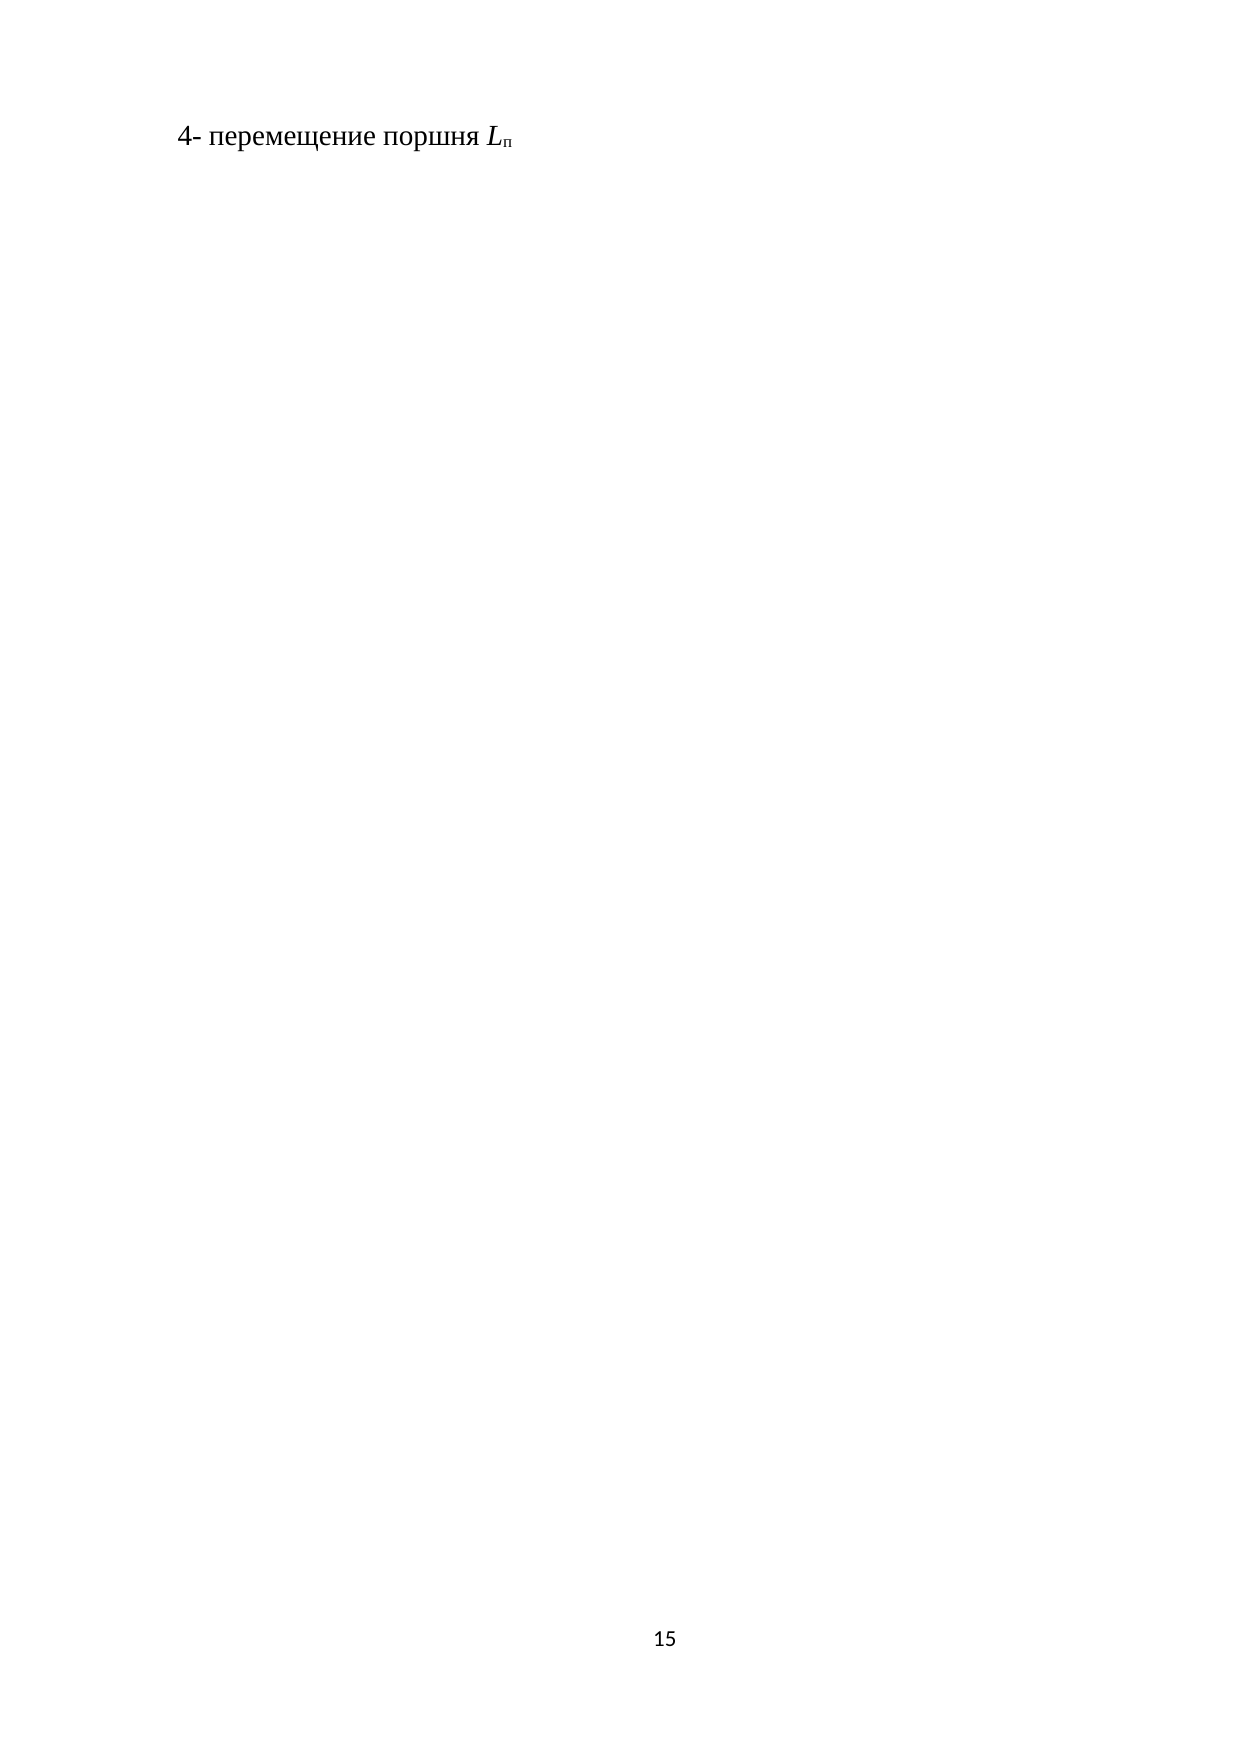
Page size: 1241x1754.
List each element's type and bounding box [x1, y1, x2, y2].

table_cell [166, 118, 1139, 152]
